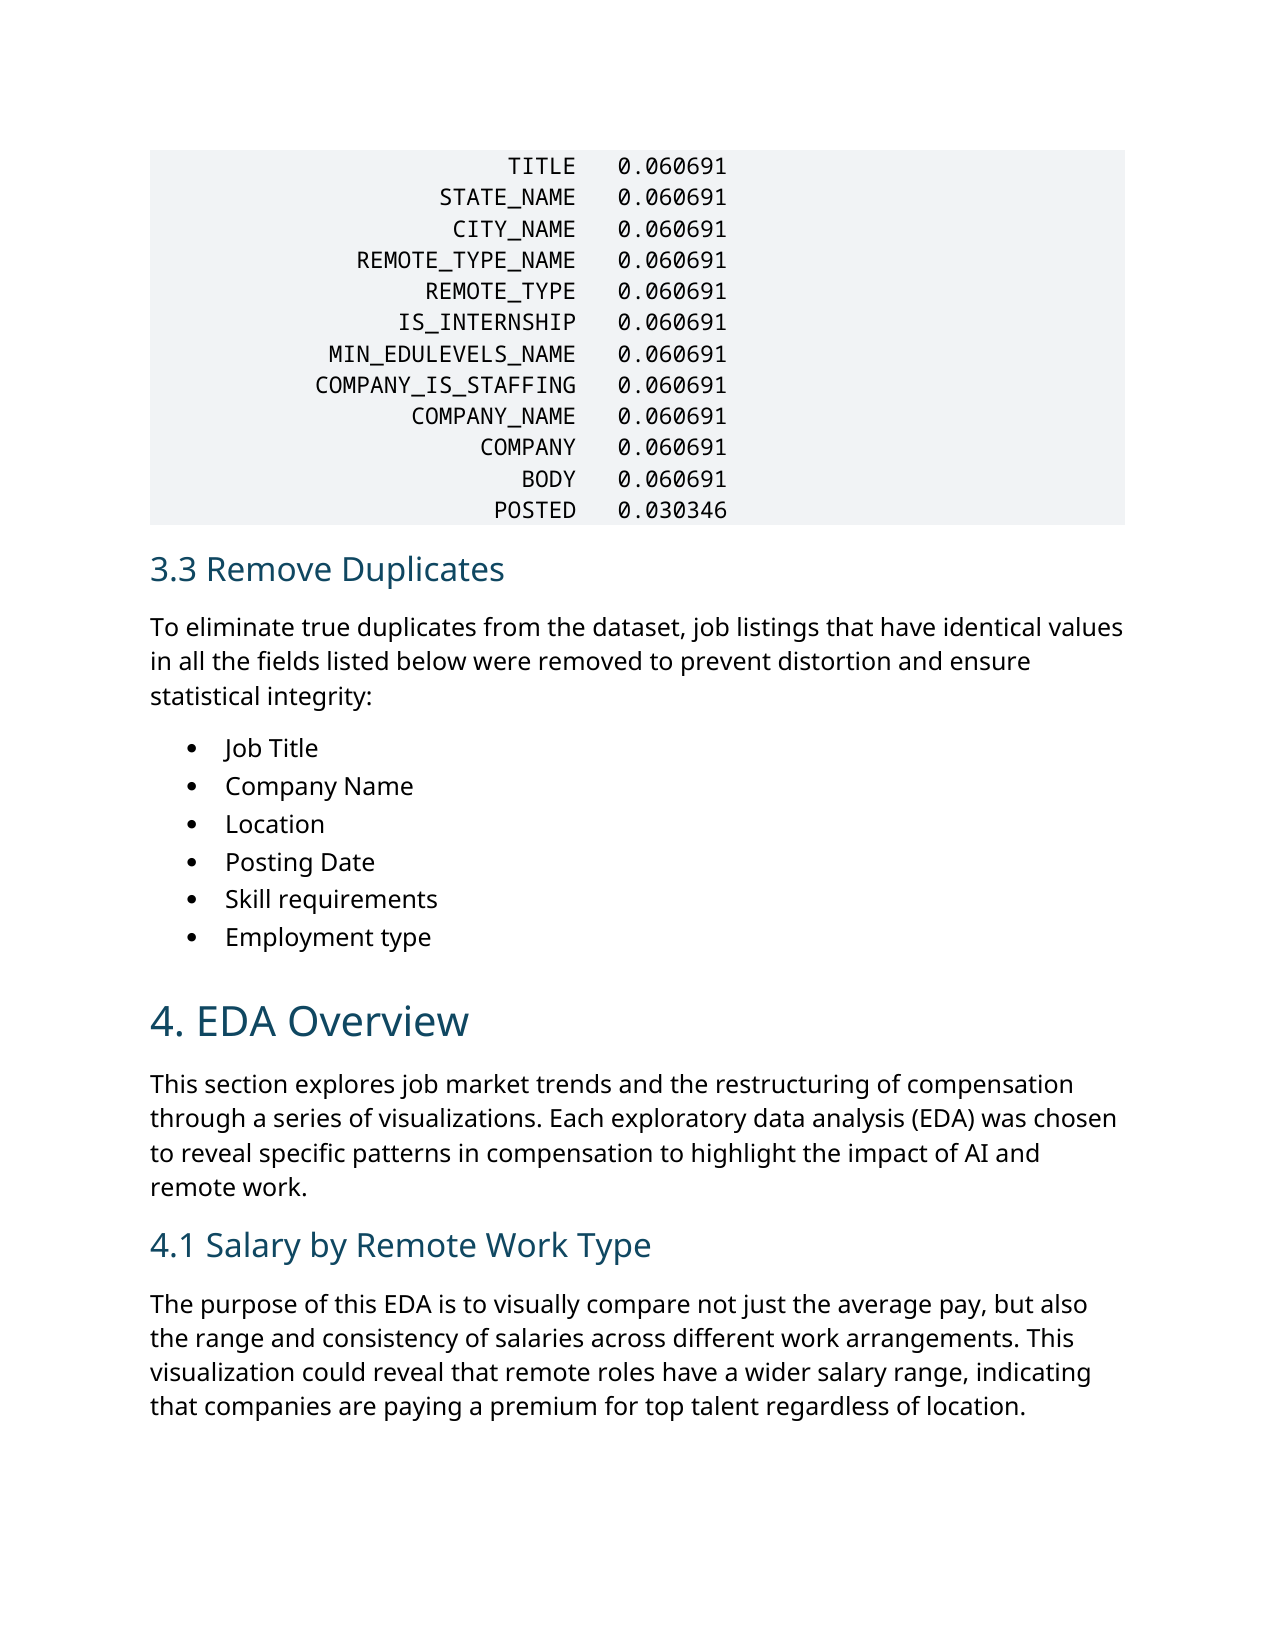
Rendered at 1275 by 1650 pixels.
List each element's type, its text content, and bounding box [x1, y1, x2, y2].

list Employment type [187, 920, 1125, 954]
subtitle 3.3 Remove Duplicates [150, 546, 1125, 591]
list Company Name [187, 769, 1125, 803]
list Job Title [187, 731, 1125, 765]
list Location [187, 807, 1125, 841]
subtitle 4. EDA Overview [150, 992, 1125, 1048]
text To eliminate true duplicates from the dataset, job listings that have identical values in all the fields listed below were removed to prevent distortion and ensure statistical integrity: [150, 610, 1125, 712]
text The purpose of this EDA is to visually compare not just the average pay, but also the range and consistency of salaries across different work arrangements. This visualization could reveal that remote roles have a wider salary range, indicating that companies are paying a premium for top talent regardless of location. [150, 1286, 1125, 1422]
subtitle 4.1 Salary by Remote Work Type [150, 1222, 1125, 1267]
text This section explores job market trends and the restructuring of compensation through a series of visualizations. Each exploratory data analysis (EDA) was chosen to reveal specific patterns in compensation to highlight the impact of AI and remote work. [150, 1067, 1125, 1203]
list Posting Date [187, 844, 1125, 878]
list Skill requirements [187, 882, 1125, 916]
